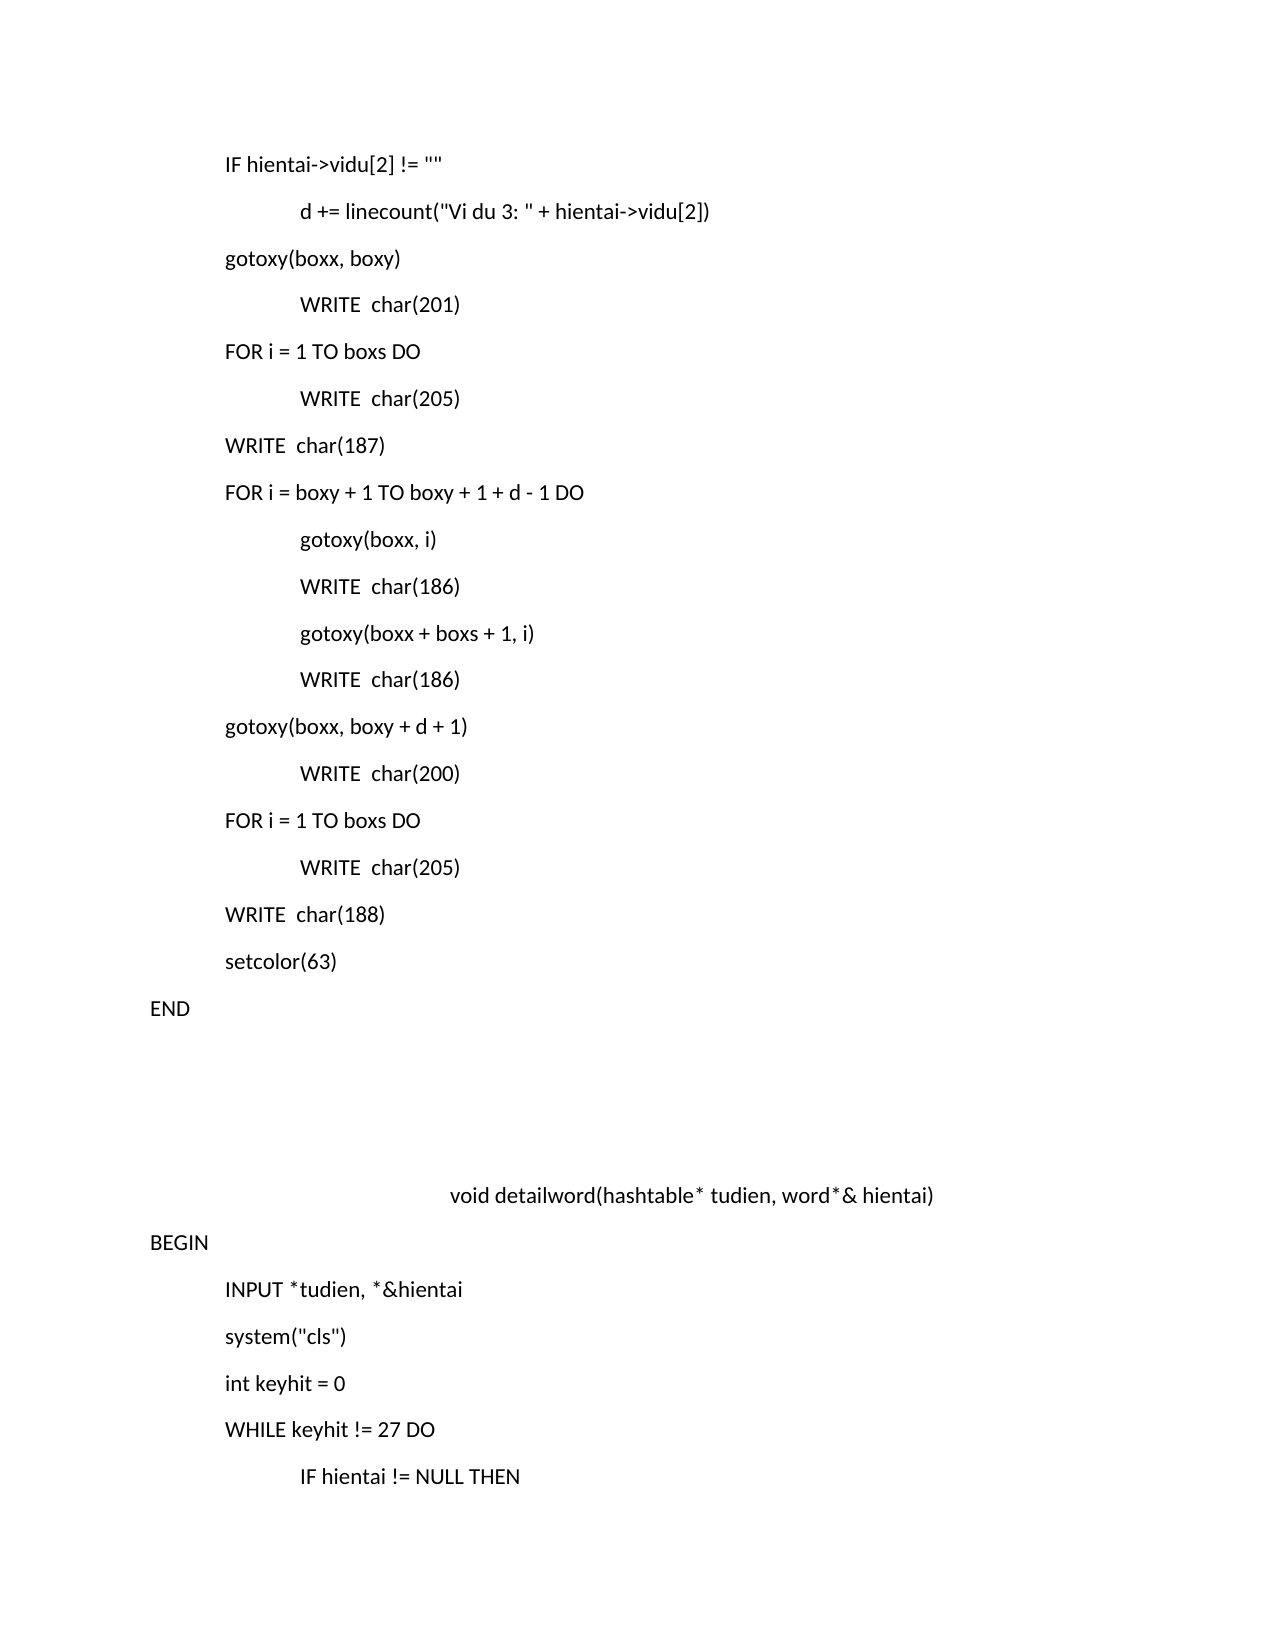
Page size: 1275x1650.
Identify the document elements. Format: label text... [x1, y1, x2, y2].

text system("cls") [150, 1322, 1125, 1350]
text WRITE char(187) [150, 431, 1125, 459]
text gotoxy(boxx + boxs + 1, i) [150, 619, 1125, 647]
text gotoxy(boxx, boxy) [150, 244, 1125, 272]
text WRITE char(186) [150, 572, 1125, 600]
text gotoxy(boxx, boxy + d + 1) [150, 712, 1125, 741]
text BEGIN [150, 1228, 1125, 1256]
text END [150, 994, 1125, 1022]
text WRITE char(205) [150, 853, 1125, 881]
text WRITE char(188) [150, 900, 1125, 928]
text IF hientai->vidu[2] != "" [150, 150, 1125, 178]
text FOR i = boxy + 1 TO boxy + 1 + d - 1 DO [150, 478, 1125, 506]
text setcolor(63) [150, 947, 1125, 975]
text FOR i = 1 TO boxs DO [150, 806, 1125, 834]
text WRITE char(201) [150, 291, 1125, 319]
text FOR i = 1 TO boxs DO [150, 337, 1125, 366]
text gotoxy(boxx, i) [150, 525, 1125, 553]
text WRITE char(200) [150, 759, 1125, 787]
text void detailword(hashtable* tudien, word*& hientai) [150, 1181, 1125, 1209]
text WHILE keyhit != 27 DO [150, 1416, 1125, 1444]
text INPUT *tudien, *&hientai [150, 1275, 1125, 1303]
text int keyhit = 0 [150, 1369, 1125, 1397]
text IF hientai != NULL THEN [150, 1462, 1125, 1491]
text d += linecount("Vi du 3: " + hientai->vidu[2]) [150, 197, 1125, 225]
text WRITE char(186) [150, 666, 1125, 694]
text WRITE char(205) [150, 384, 1125, 412]
